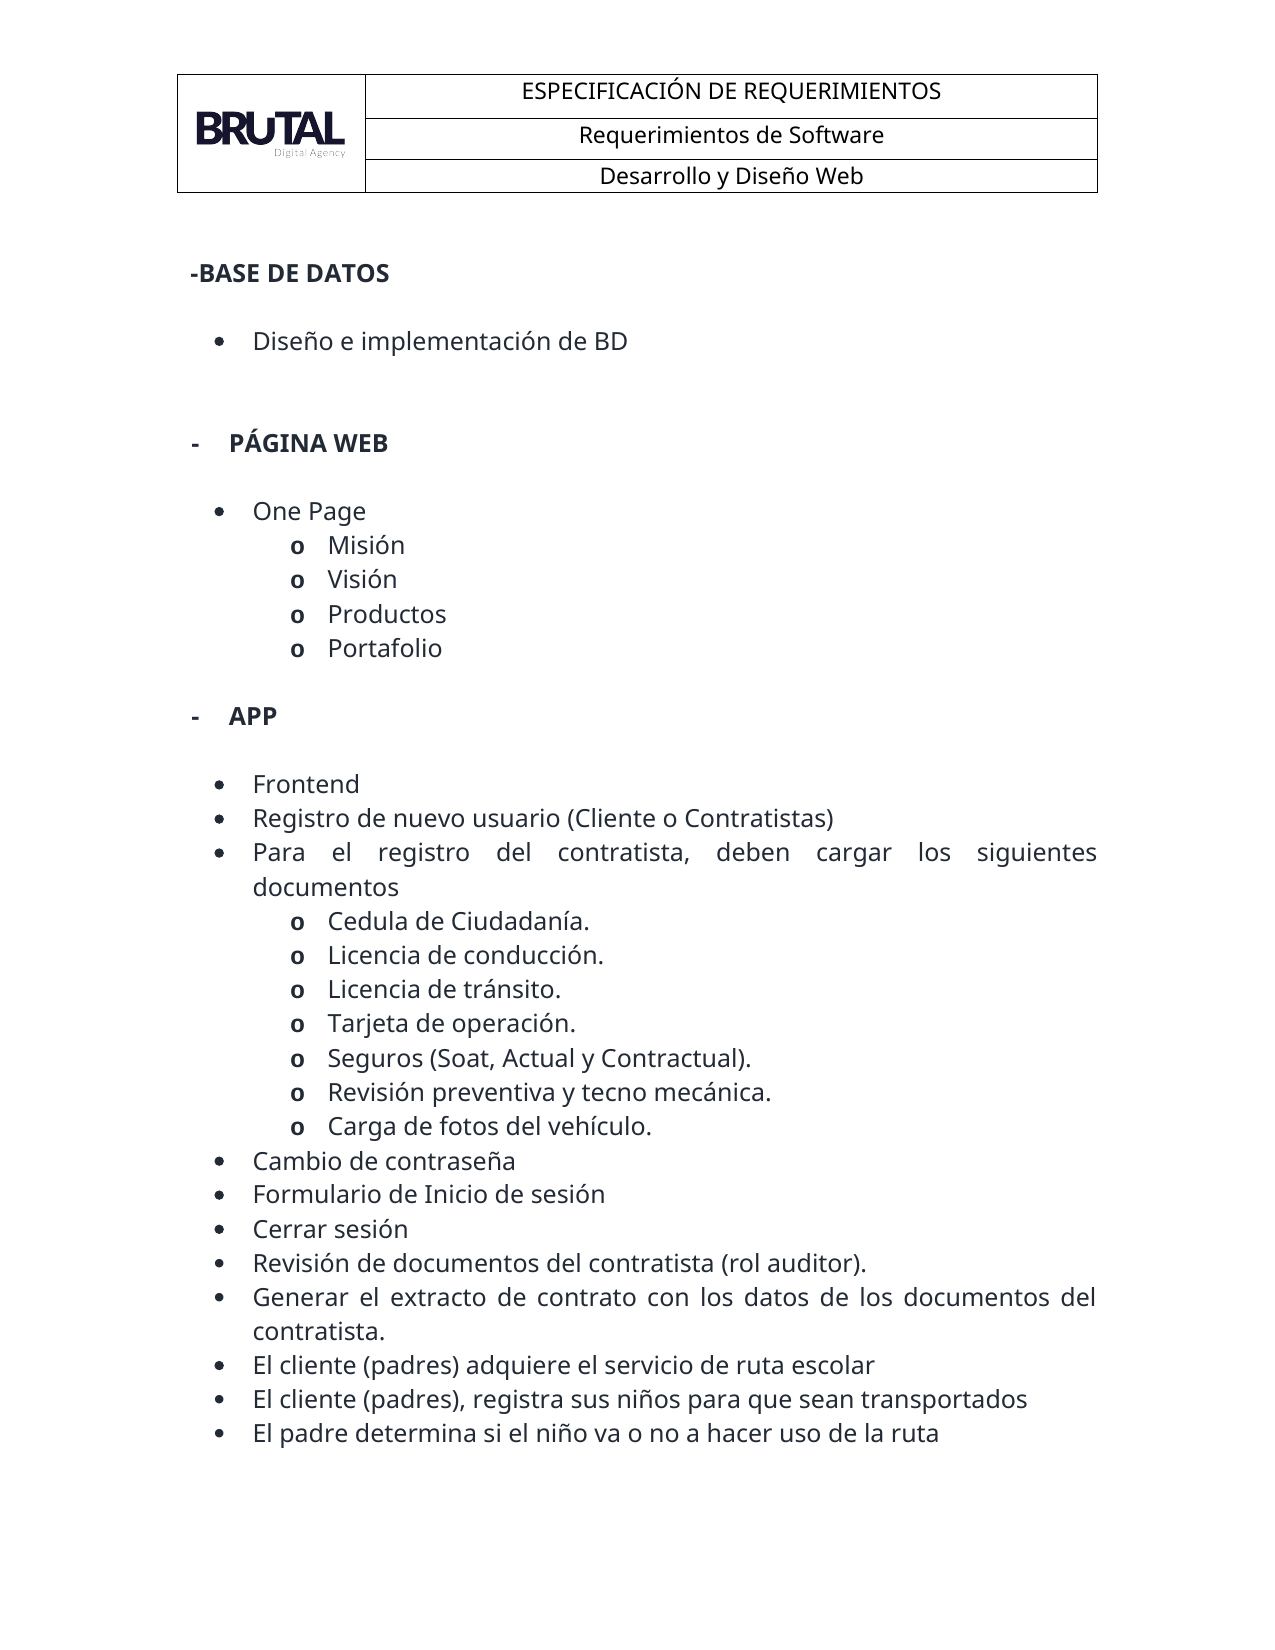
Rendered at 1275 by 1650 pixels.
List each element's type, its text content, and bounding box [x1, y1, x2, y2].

list Revisión de documentos del contratista (rol auditor). [215, 1245, 1098, 1279]
list APP [191, 699, 1098, 733]
list El padre determina si el niño va o no a hacer uso de la ruta [215, 1416, 1098, 1450]
list Carga de fotos del vehículo. [290, 1109, 1098, 1143]
list Registro de nuevo usuario (Cliente o Contratistas) [215, 801, 1098, 835]
list El cliente (padres), registra sus niños para que sean transportados [215, 1382, 1098, 1416]
list Visión [290, 562, 1098, 596]
list Generar el extracto de contrato con los datos de los documentos del contratista. [215, 1279, 1098, 1347]
list Cedula de Ciudadanía. [290, 903, 1098, 937]
list Para el registro del contratista, deben cargar los siguientes documentos [215, 835, 1098, 903]
list Misión [290, 528, 1098, 562]
list One Page [215, 494, 1098, 528]
list Cerrar sesión [215, 1211, 1098, 1245]
list Frontend [215, 767, 1098, 801]
list PÁGINA WEB [191, 426, 1098, 459]
list Licencia de conducción. [290, 937, 1098, 972]
list Productos [290, 596, 1098, 631]
list Portafolio [290, 631, 1098, 665]
picture [189, 101, 355, 164]
list El cliente (padres) adquiere el servicio de ruta escolar [215, 1347, 1098, 1382]
list Revisión preventiva y tecno mecánica. [290, 1074, 1098, 1109]
list Seguros (Soat, Actual y Contractual). [290, 1040, 1098, 1074]
list Formulario de Inicio de sesión [215, 1177, 1098, 1211]
text -BASE DE DATOS [177, 255, 1098, 289]
list Cambio de contraseña [215, 1143, 1098, 1177]
list Diseño e implementación de BD [215, 323, 1098, 357]
list Licencia de tránsito. [290, 972, 1098, 1006]
list Tarjeta de operación. [290, 1006, 1098, 1040]
